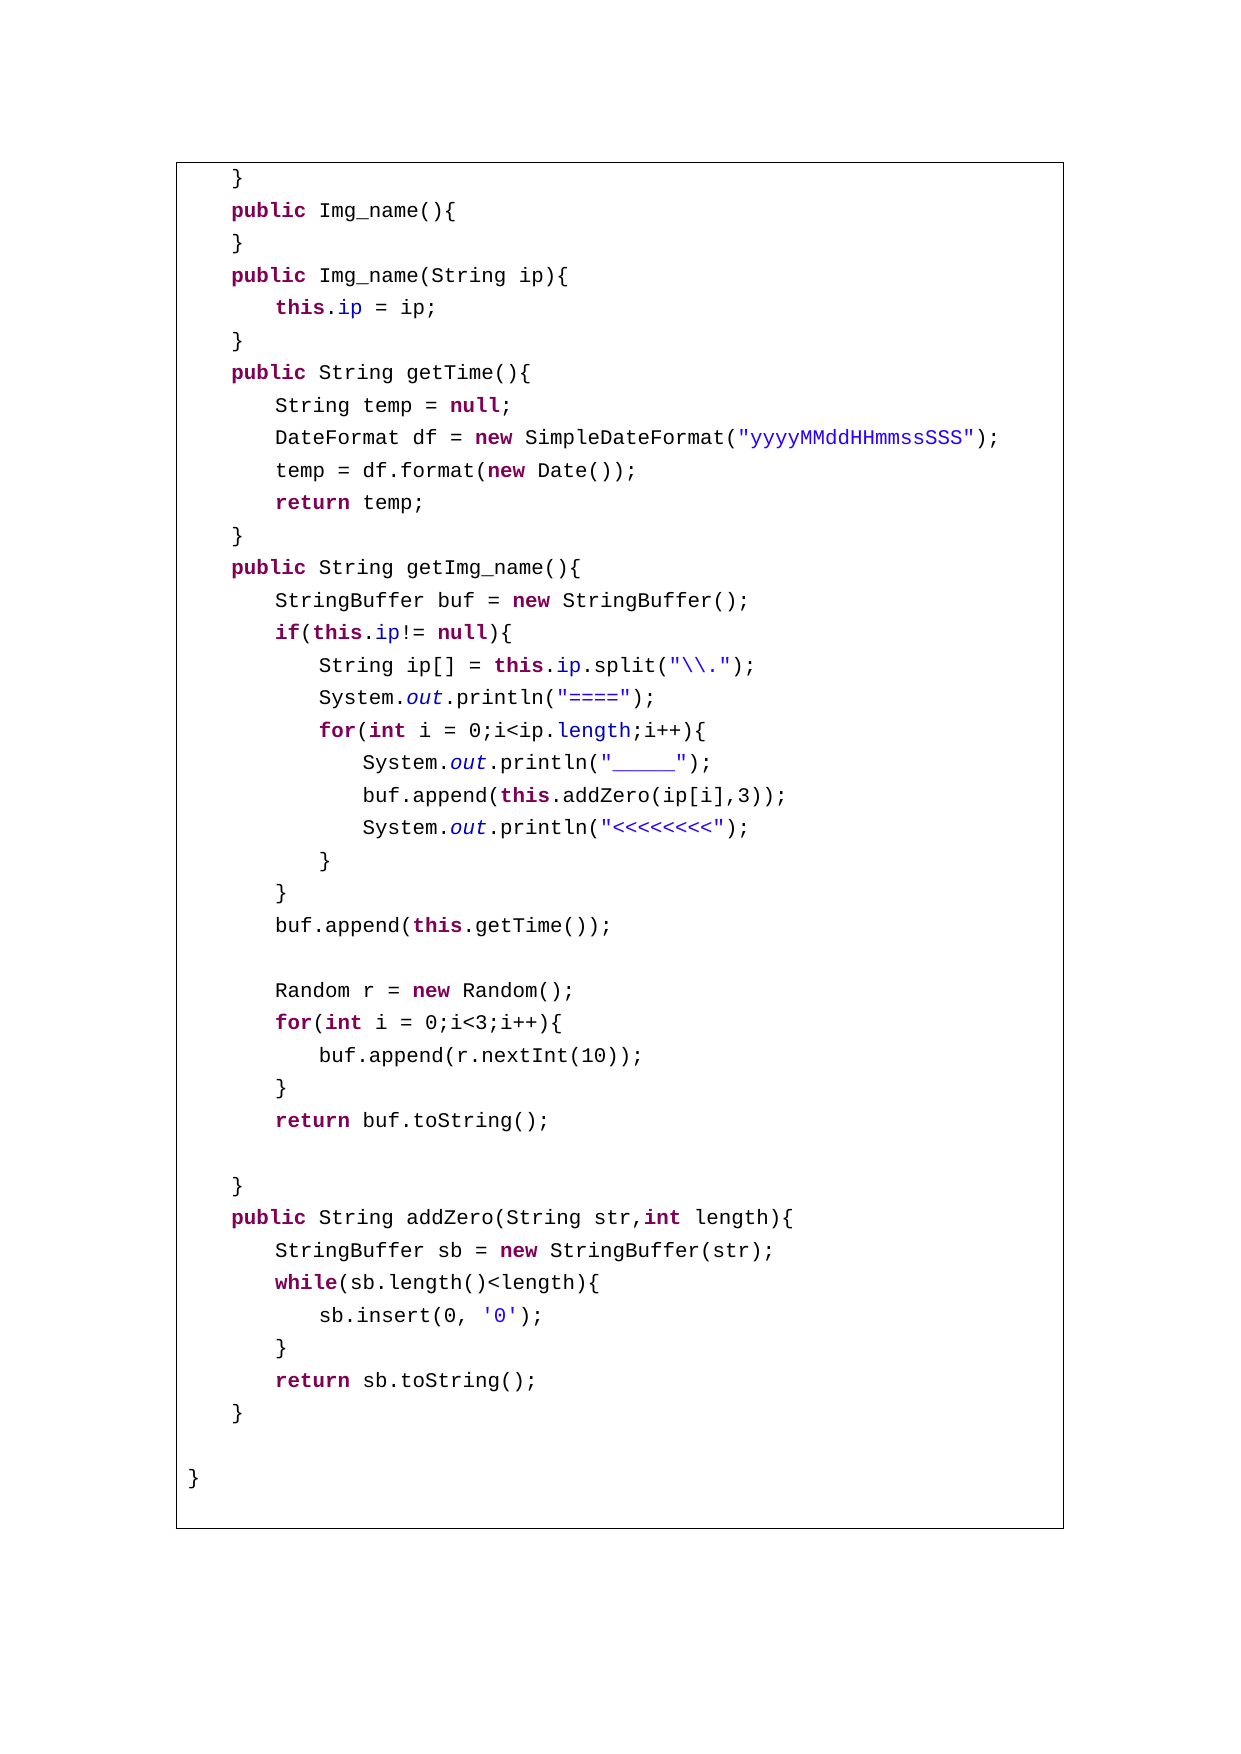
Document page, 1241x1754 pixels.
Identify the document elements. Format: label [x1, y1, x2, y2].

table_header [177, 163, 1063, 1528]
